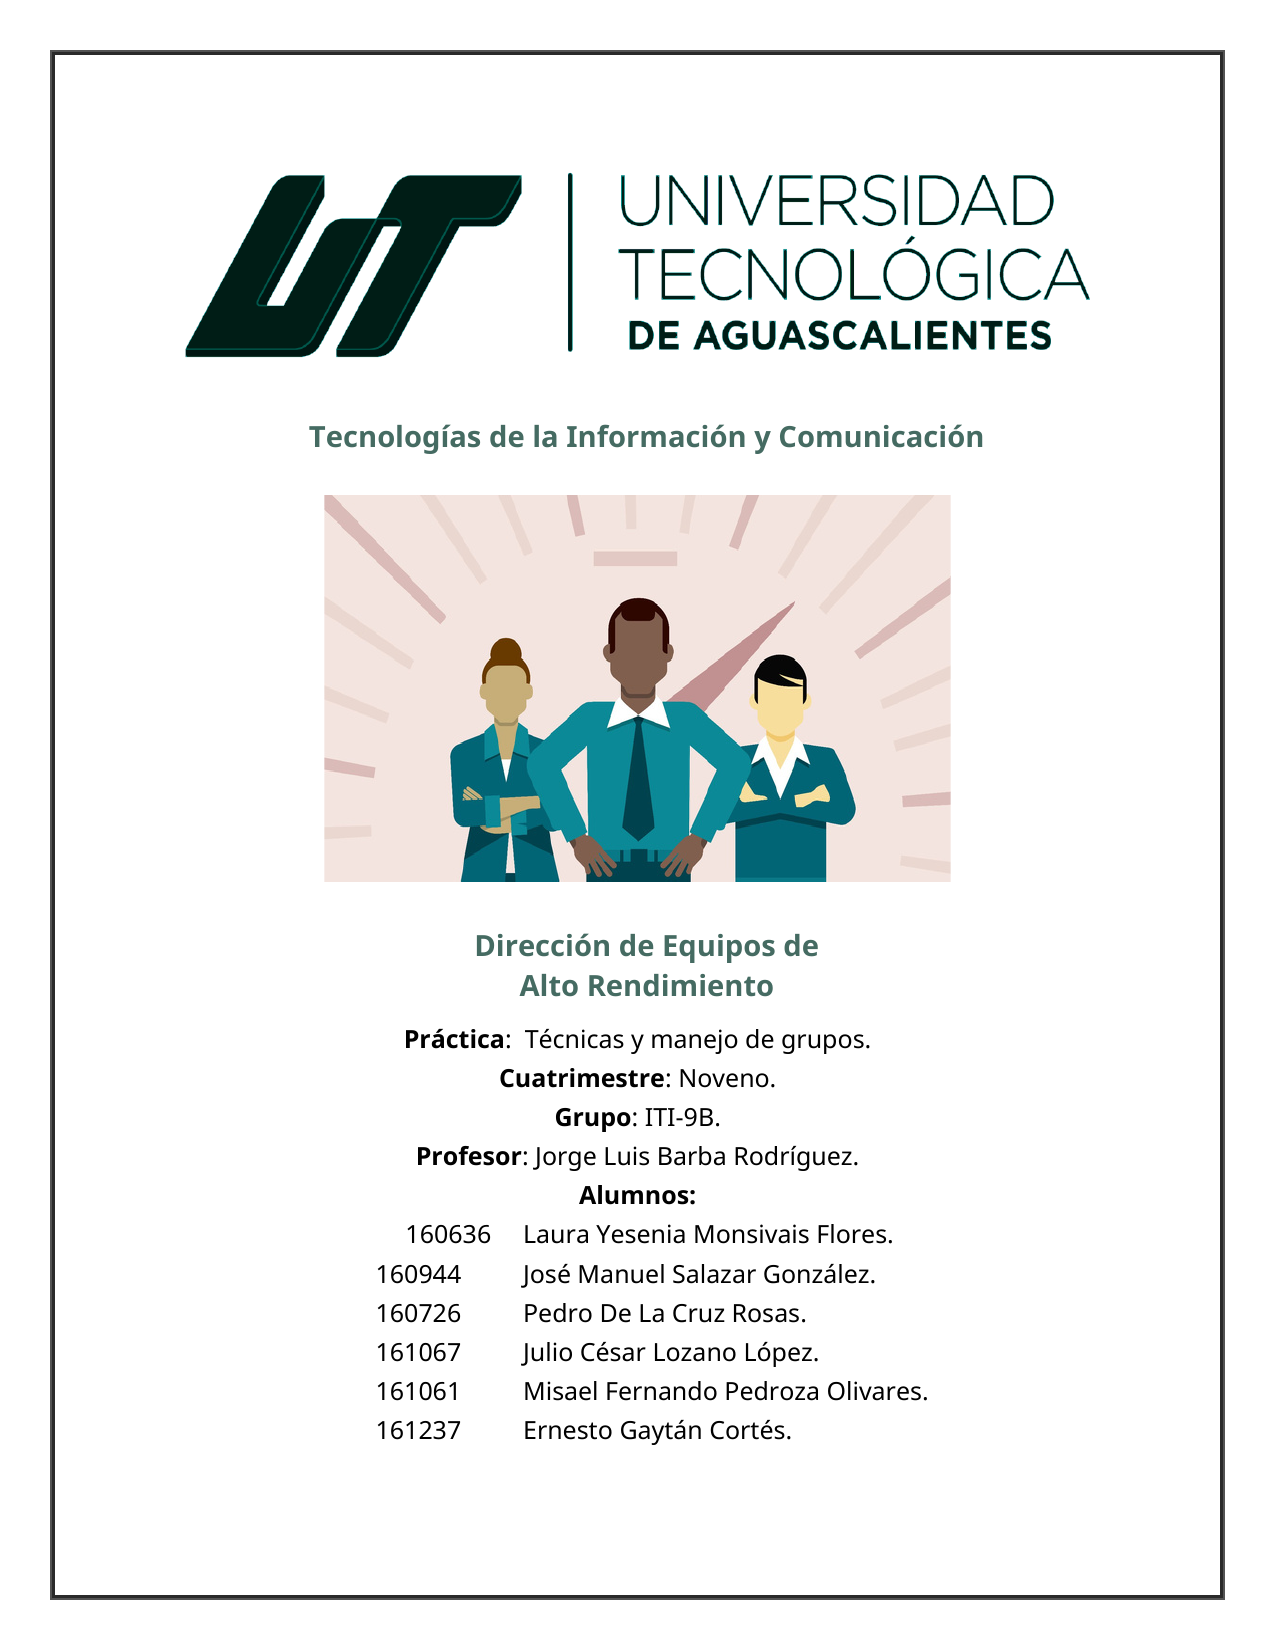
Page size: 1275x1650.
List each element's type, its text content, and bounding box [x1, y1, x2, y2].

picture [590, 876, 597, 882]
text Tecnologías de la Información y Comunicación [103, 416, 1190, 456]
picture [177, 147, 1098, 382]
picture [324, 495, 951, 882]
